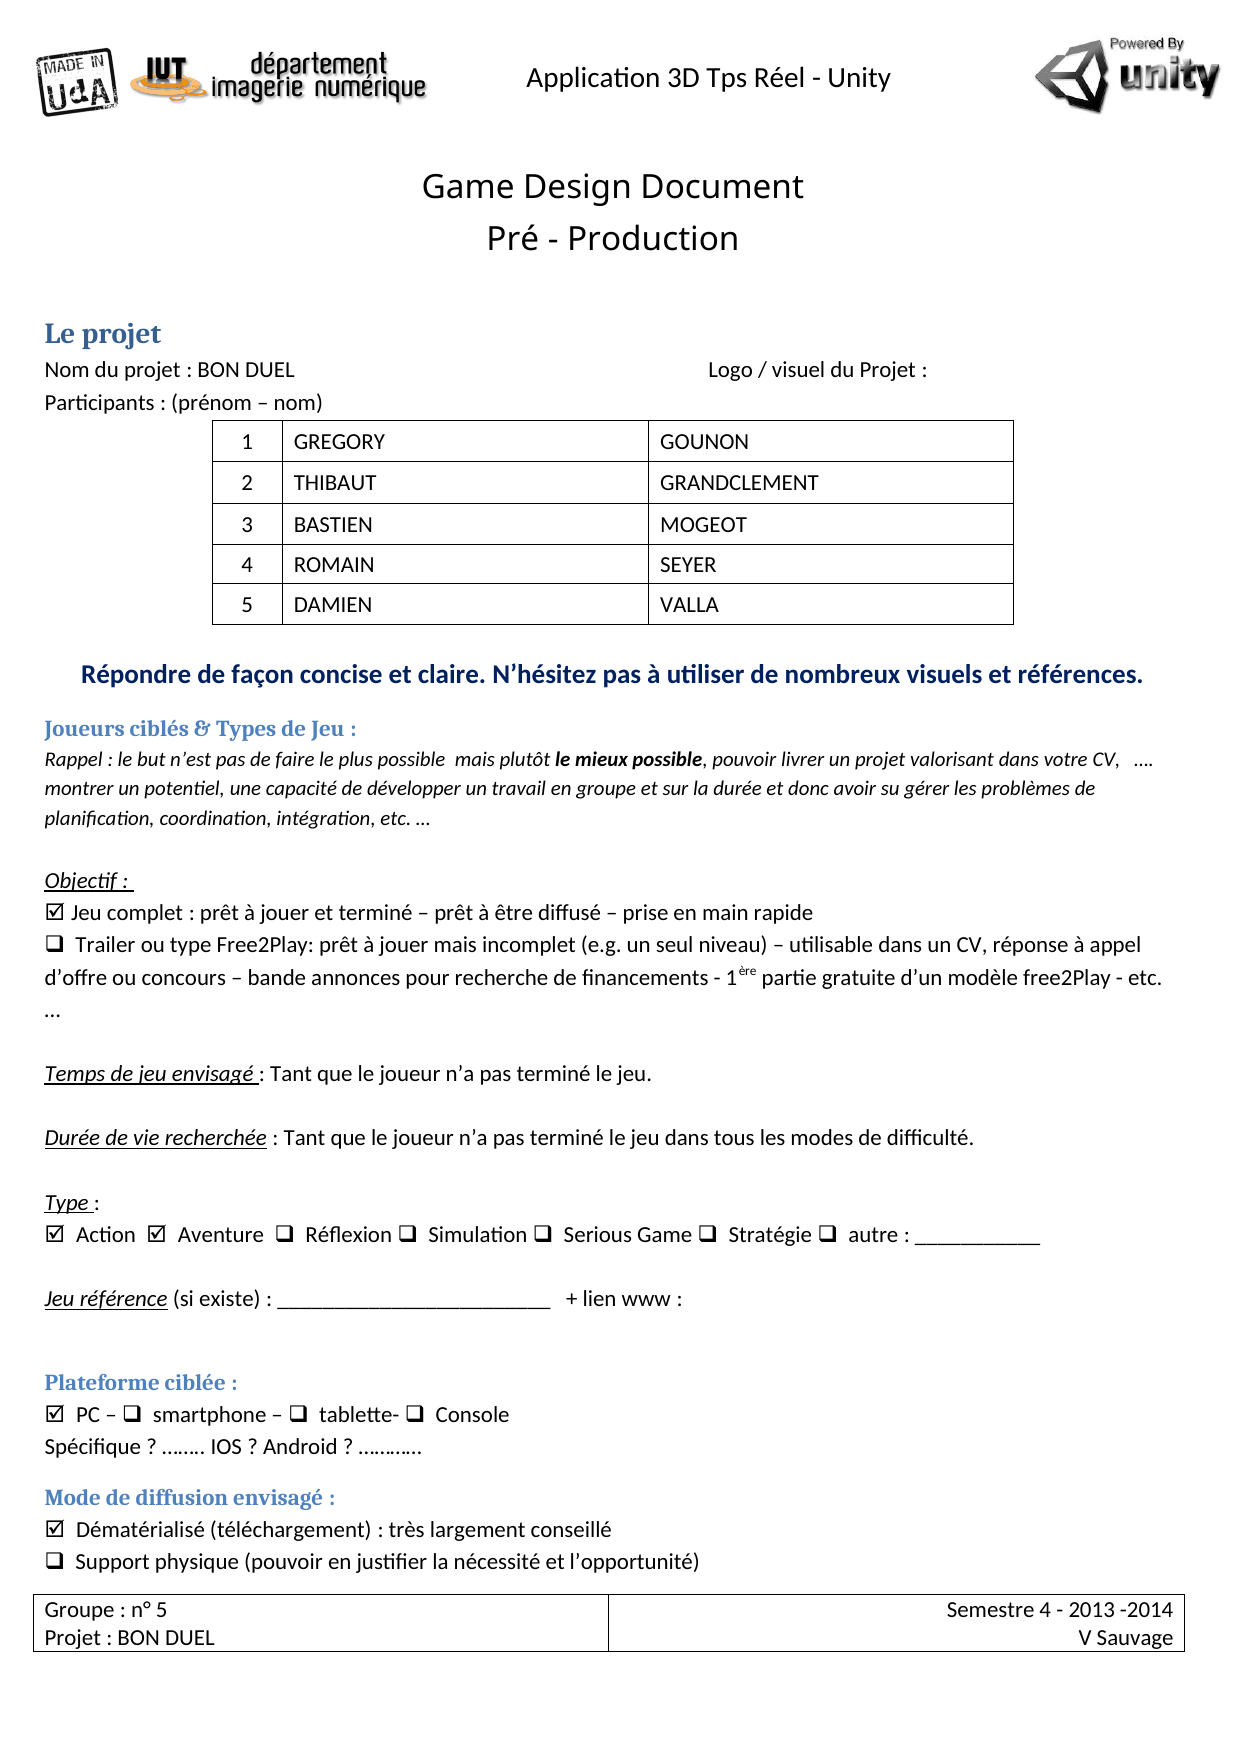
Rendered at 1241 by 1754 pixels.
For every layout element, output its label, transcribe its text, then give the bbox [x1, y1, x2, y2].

text Pré - Production [44, 215, 1181, 260]
table_cell DAMIEN [283, 584, 648, 624]
text PC – smartphone – tablette- Console [44, 1400, 1181, 1428]
text Spécifique ? …….. IOS ? Android ? ………… [44, 1432, 1181, 1460]
table_cell 5 [213, 584, 282, 624]
text Nom du projet : BON DUEL Logo / visuel du Projet : [44, 355, 1181, 383]
table_cell THIBAUT [283, 462, 648, 502]
table_cell ROMAIN [283, 545, 648, 583]
picture [1023, 12, 1225, 138]
text Dématérialisé (téléchargement) : très largement conseillé [44, 1515, 1181, 1543]
table_cell SEYER [649, 545, 1013, 583]
table_header 1 [213, 421, 282, 461]
subtitle Plateforme ciblée : [44, 1370, 1181, 1396]
text Support physique (pouvoir en justifier la nécessité et l’opportunité) [44, 1547, 1181, 1576]
table_cell 3 [213, 504, 282, 544]
text Type : [44, 1188, 1181, 1216]
subtitle Le projet [44, 317, 1181, 350]
text Trailer ou type Free2Play: prêt à jouer mais incomplet (e.g. un seul niveau) – utilisable dans un CV, réponse à appel d’offre ou concours – bande annonces pour recherche de financements - 1ère partie gratuite d’un modèle free2Play - etc. … [44, 930, 1181, 1023]
table_cell 2 [213, 462, 282, 502]
table_header GOUNON [649, 421, 1013, 461]
table_cell BASTIEN [283, 504, 648, 544]
text Durée de vie recherchée : Tant que le joueur n’a pas terminé le jeu dans tous les modes de difficulté. [44, 1123, 1181, 1152]
table_header GREGORY [283, 421, 648, 461]
text Répondre de façon concise et claire. N’hésitez pas à utiliser de nombreux visuels et références. [44, 657, 1181, 690]
text Jeu complet : prêt à jouer et terminé – prêt à être diffusé – prise en main rapide [44, 898, 1181, 926]
table_cell GRANDCLEMENT [649, 462, 1013, 502]
text Objectif : [44, 866, 1181, 894]
text Participants : (prénom – nom) [44, 388, 1181, 416]
picture [34, 46, 436, 118]
table_cell MOGEOT [649, 504, 1013, 544]
text Game Design Document [44, 162, 1181, 208]
subtitle Mode de diffusion envisagé : [44, 1485, 1181, 1511]
text Rappel : le but n’est pas de faire le plus possible mais plutôt le mieux possible, pouvoir livrer un projet valorisant dans votre CV, …. montrer un potentiel, une capacité de développer un travail en groupe et sur la durée et donc avoir su gérer les problèmes de planification, coordination, intégration, etc. … [44, 746, 1181, 830]
table_cell 4 [213, 545, 282, 583]
subtitle Joueurs ciblés & Types de Jeu : [44, 716, 1181, 742]
text Temps de jeu envisagé : Tant que le joueur n’a pas terminé le jeu. [44, 1059, 1181, 1087]
table_cell VALLA [649, 584, 1013, 624]
text Action Aventure Réflexion Simulation Serious Game Stratégie autre : ___________ [44, 1220, 1181, 1248]
text Jeu référence (si existe) : ________________________ + lien www : [44, 1284, 1181, 1312]
